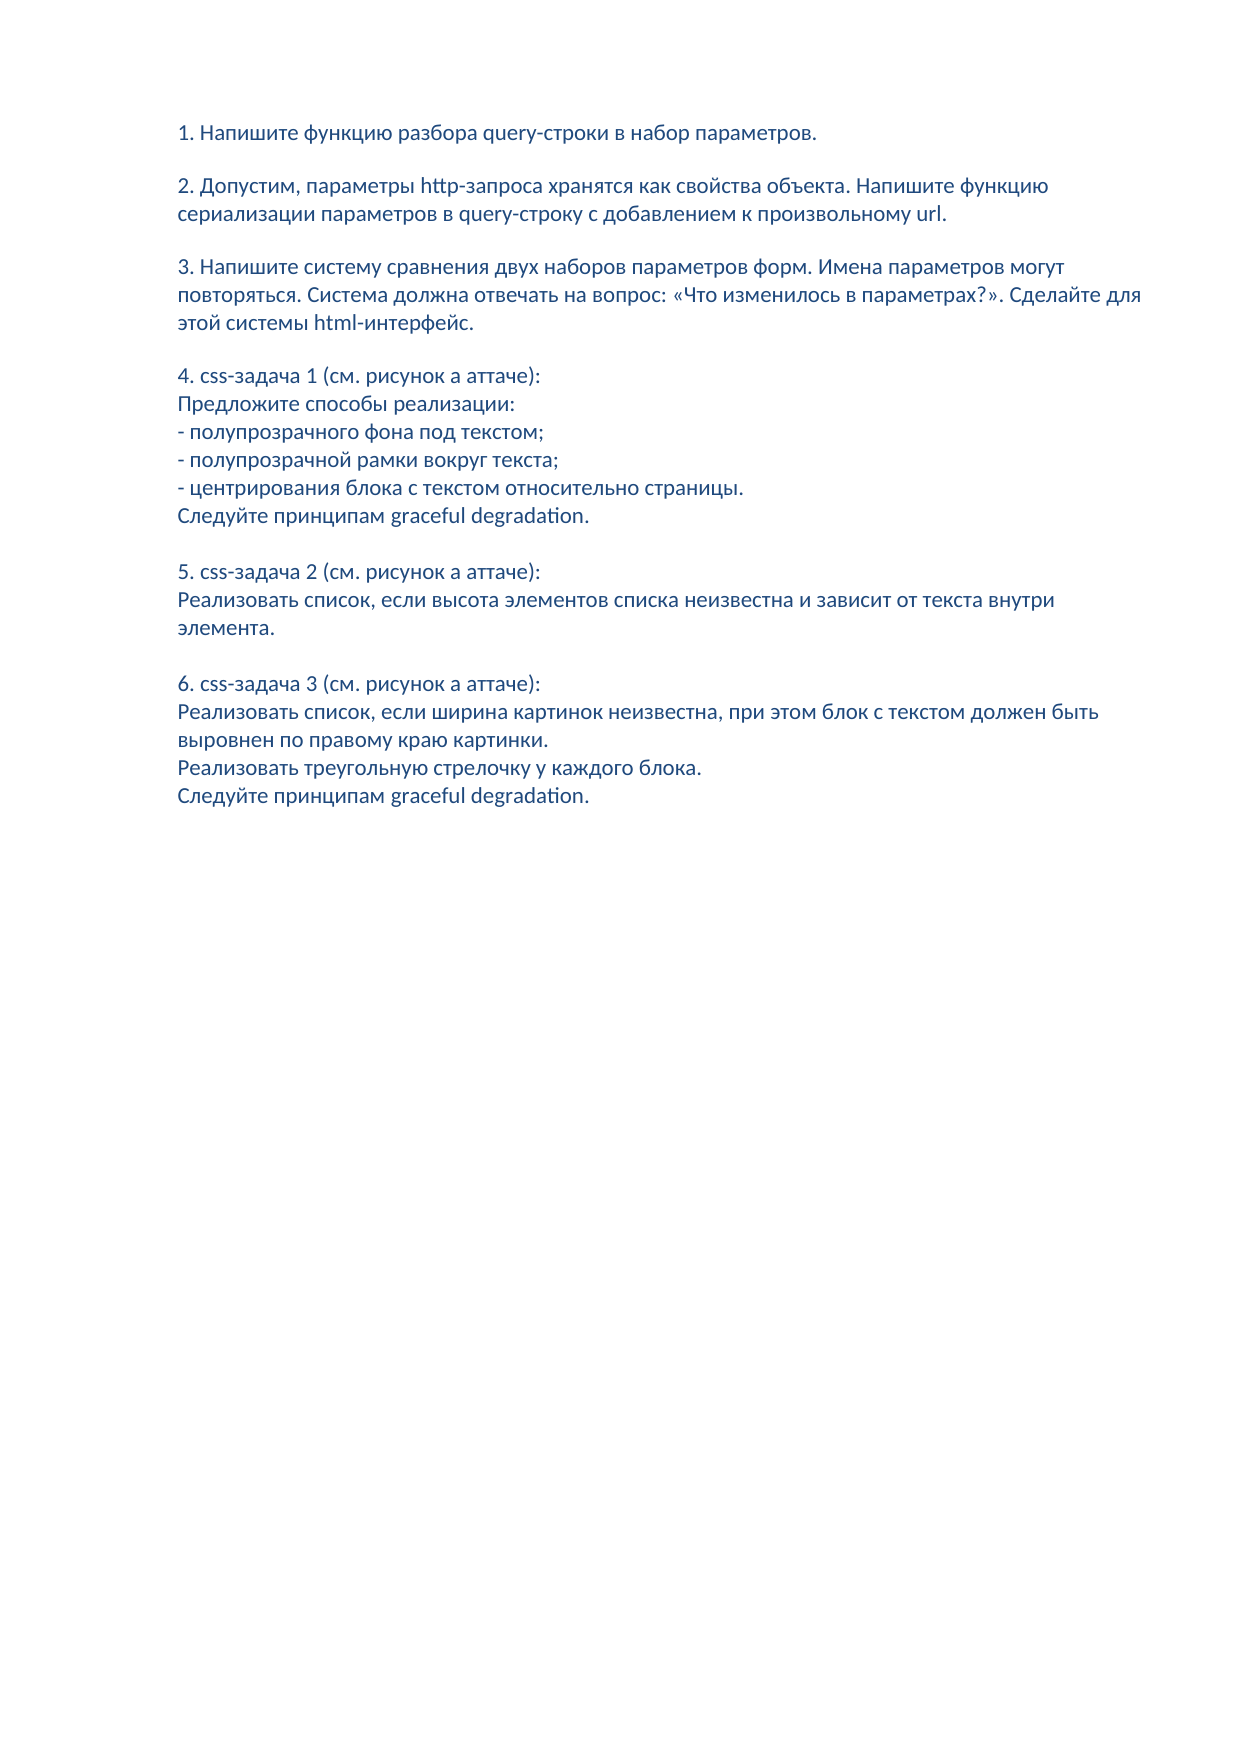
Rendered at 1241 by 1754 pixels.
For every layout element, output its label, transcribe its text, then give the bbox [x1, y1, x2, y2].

text - полупрозрачного фона под текстом; [177, 417, 1152, 445]
text Реализовать треугольную стрелочку у каждого блока. [177, 753, 1152, 782]
text 4. css-задача 1 (см. рисунок а аттаче): Предложите способы реализации: [177, 361, 1152, 417]
text 6. css-задача 3 (см. рисунок а аттаче): [177, 669, 1152, 697]
text Следуйте принципам graceful degradation. [177, 501, 1152, 529]
text Реализовать список, если ширина картинок неизвестна, при этом блок с текстом должен быть выровнен по правому краю картинки. [177, 697, 1152, 753]
text 2. Допустим, параметры http-запроса хранятся как свойства объекта. Напишите функцию сериализации параметров в query-строку с добавлением к произвольному url. [177, 171, 1152, 227]
text Реализовать список, если высота элементов списка неизвестна и зависит от текста внутри элемента. [177, 585, 1152, 641]
text - полупрозрачной рамки вокруг текста; [177, 445, 1152, 473]
text 5. css-задача 2 (см. рисунок а аттаче): [177, 557, 1152, 585]
text 3. Напишите систему сравнения двух наборов параметров форм. Имена параметров могут повторяться. Система должна отвечать на вопрос: «Что изменилось в параметрах?». Сделайте для этой системы html-интерфейс. [177, 252, 1152, 336]
text Следуйте принципам graceful degradation. [177, 782, 1152, 809]
text - центрирования блока с текстом относительно страницы. [177, 473, 1152, 501]
text 1. Напишите функцию разбора query-строки в набор параметров. [177, 118, 1152, 146]
